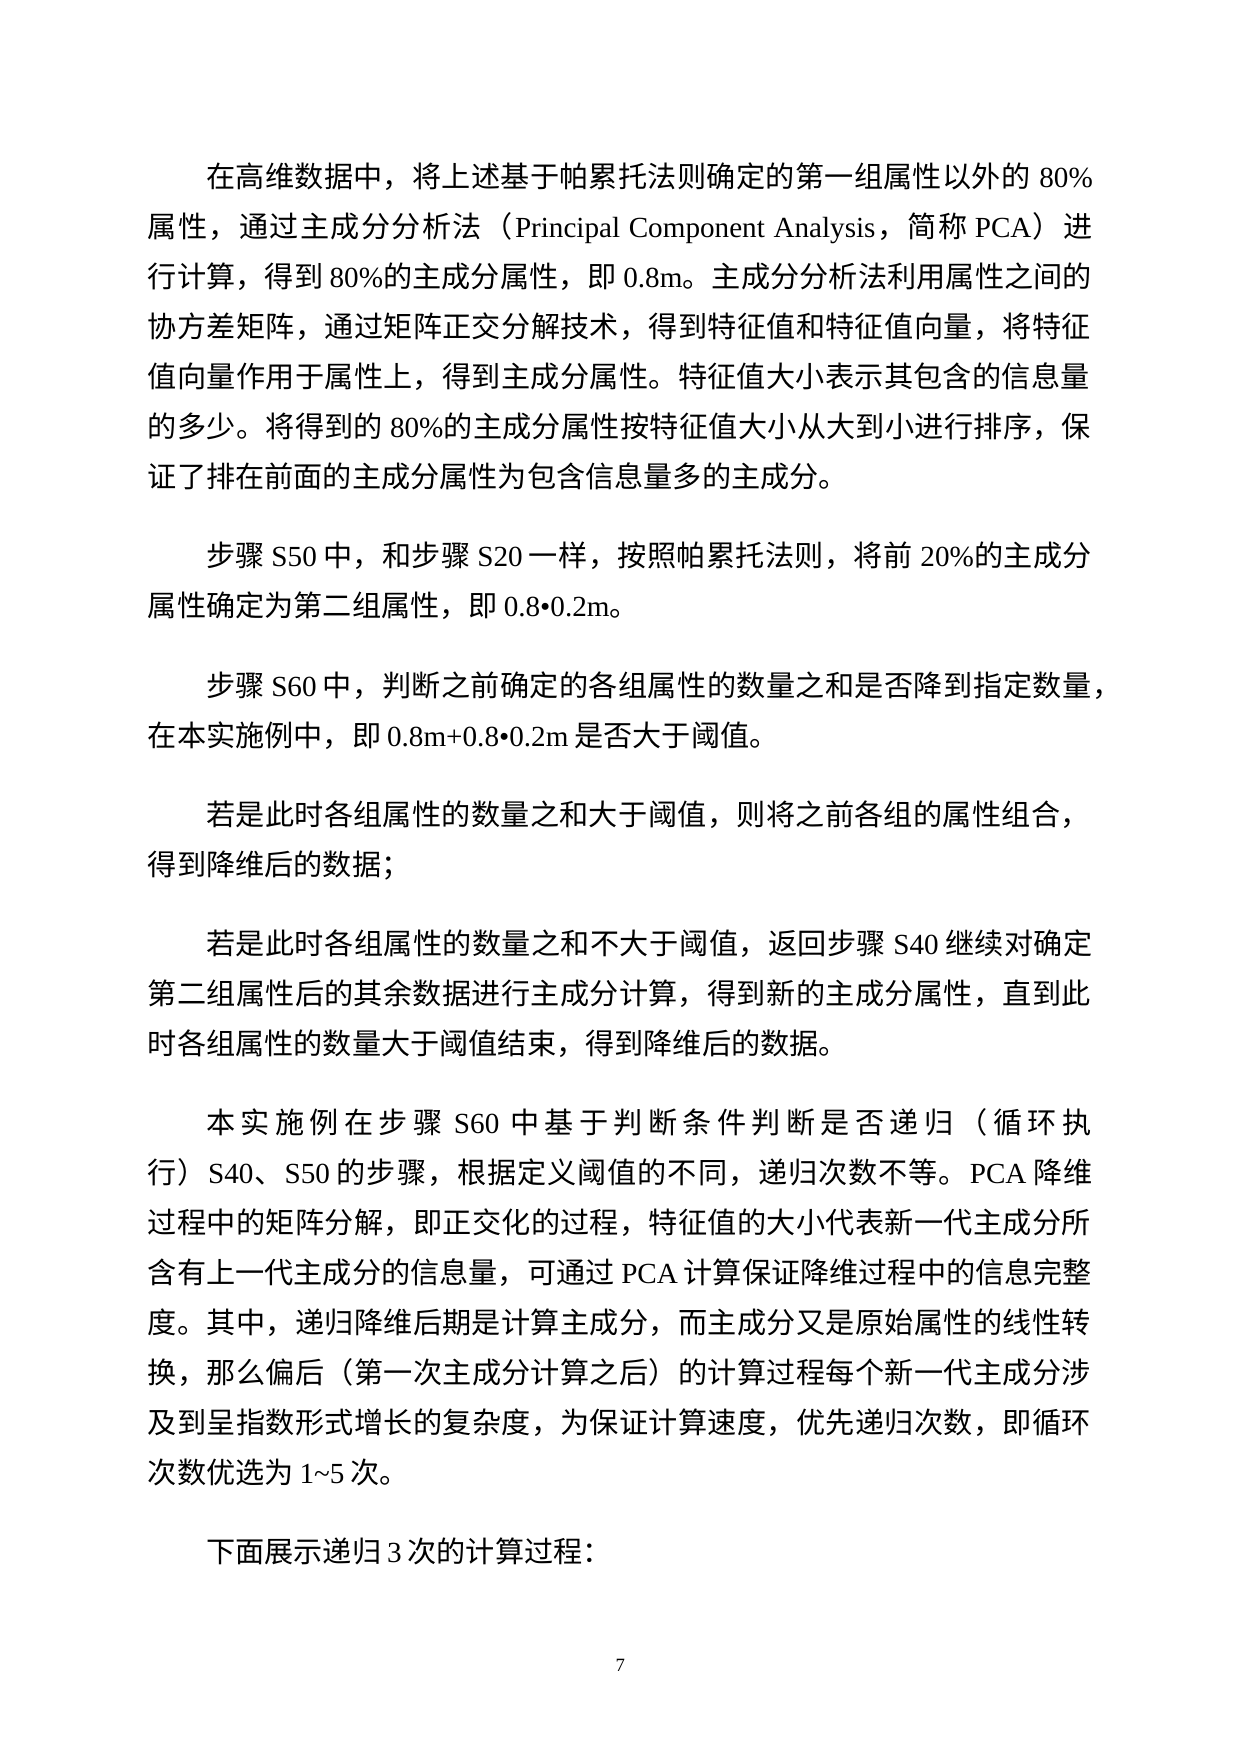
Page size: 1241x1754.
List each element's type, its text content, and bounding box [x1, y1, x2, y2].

text 若是此时各组属性的数量之和不大于阈值，返回步骤S40继续对确定第二组属性后的其余数据进行主成分计算，得到新的主成分属性，直到此时各组属性的数量大于阈值结束，得到降维后的数据。 [148, 914, 1092, 1064]
text 若是此时各组属性的数量之和大于阈值，则将之前各组的属性组合，得到降维后的数据； [148, 785, 1092, 885]
text 本实施例在步骤S60中基于判断条件判断是否递归（循环执行）S40、S50的步骤，根据定义阈值的不同，递归次数不等。PCA降维过程中的矩阵分解，即正交化的过程，特征值的大小代表新一代主成分所含有上一代主成分的信息量，可通过PCA计算保证降维过程中的信息完整度。其中，递归降维后期是计算主成分，而主成分又是原始属性的线性转换，那么偏后（第一次主成分计算之后）的计算过程每个新一代主成分涉及到呈指数形式增长的复杂度，为保证计算速度，优先递归次数，即循环次数优选为1~5次。 [148, 1093, 1092, 1493]
text 步骤S60中，判断之前确定的各组属性的数量之和是否降到指定数量，在本实施例中，即0.8m+0.8•0.2m是否大于阈值。 [148, 656, 1092, 756]
text 步骤S50中，和步骤S20一样，按照帕累托法则，将前20%的主成分属性确定为第二组属性，即0.8•0.2m。 [148, 527, 1092, 627]
text 下面展示递归3次的计算过程： [148, 1523, 1092, 1573]
text 在高维数据中，将上述基于帕累托法则确定的第一组属性以外的80%属性，通过主成分分析法（Principal Component Analysis，简称PCA）进行计算，得到80%的主成分属性，即0.8m。主成分分析法利用属性之间的协方差矩阵，通过矩阵正交分解技术，得到特征值和特征值向量，将特征值向量作用于属性上，得到主成分属性。特征值大小表示其包含的信息量的多少。将得到的80%的主成分属性按特征值大小从大到小进行排序，保证了排在前面的主成分属性为包含信息量多的主成分。 [148, 148, 1092, 498]
